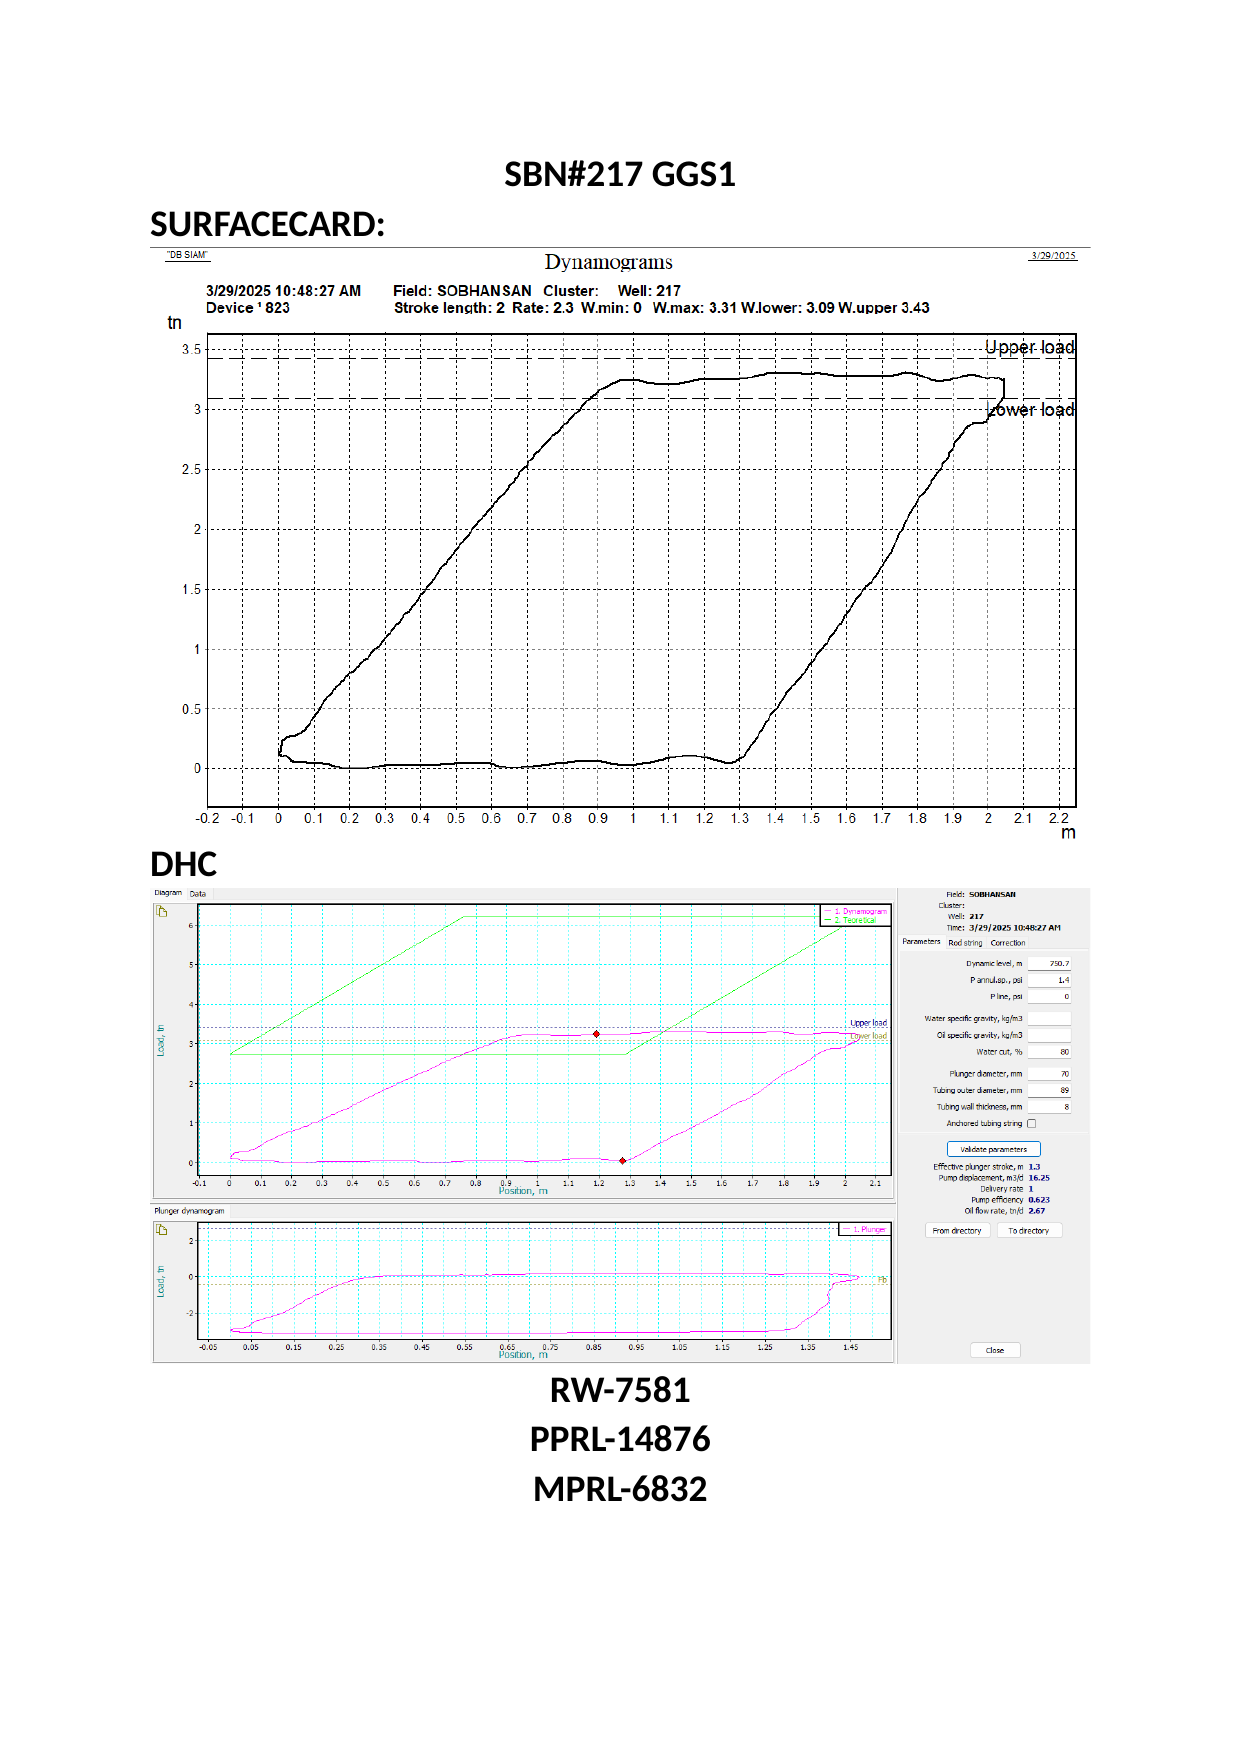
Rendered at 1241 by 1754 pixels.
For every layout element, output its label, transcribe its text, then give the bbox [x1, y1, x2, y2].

text SURFACECARD: [150, 199, 1090, 247]
text DHC [150, 840, 1090, 888]
text MPRL-6832 [150, 1464, 1090, 1510]
text RW-7581 [150, 1366, 1090, 1411]
text PPRL-14876 [150, 1415, 1090, 1461]
text SBN#217 GGS1 [150, 150, 1090, 196]
picture [150, 247, 1091, 839]
picture [150, 888, 1091, 1364]
